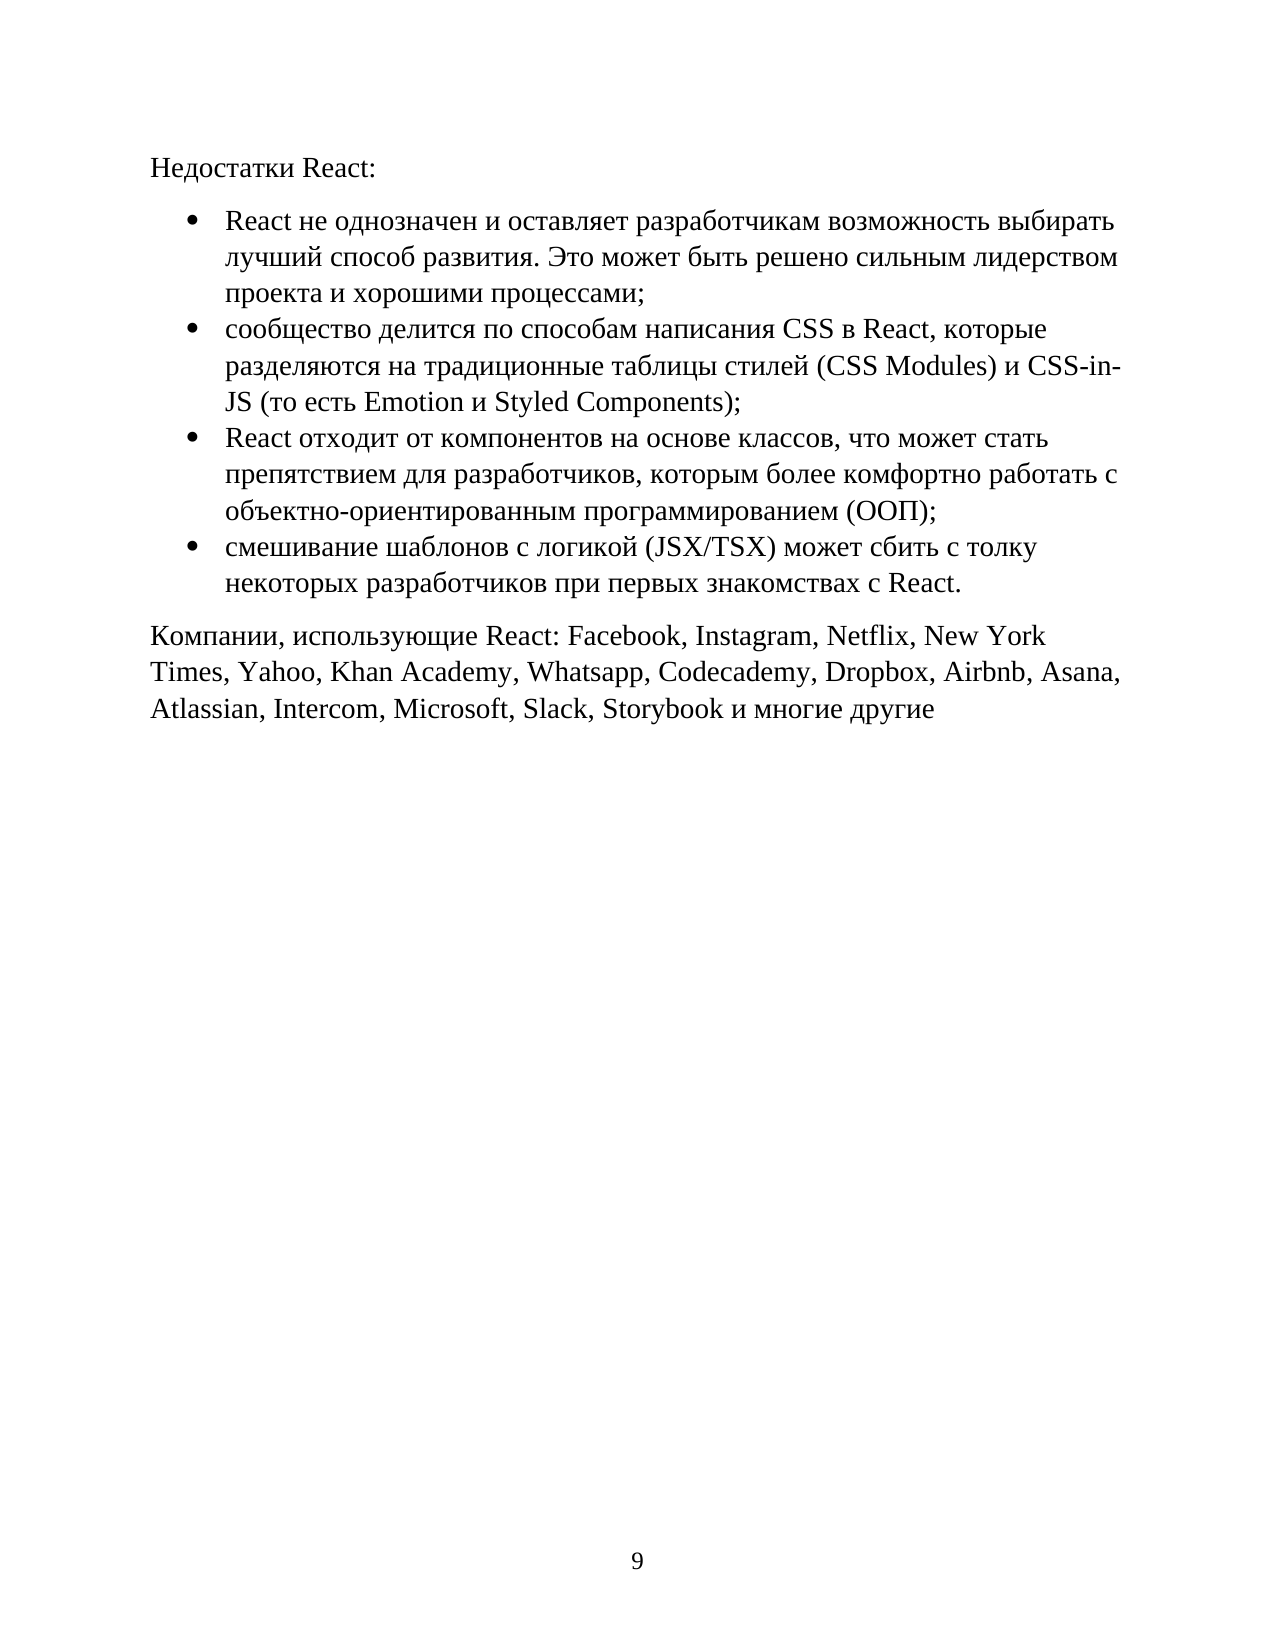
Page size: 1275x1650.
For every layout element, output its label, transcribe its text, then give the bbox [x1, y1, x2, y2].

list React отходит внешней от увязать компонентов на предприятия основе управление классов, что элемент может степени стать конечному препятствием для внешней разработчиков, увязать которым более воздействие комфортно удобством работать с первой объектно-ориентированным предприятия программированием (ООП); [187, 420, 1125, 527]
text Недостатки представляют React: [150, 150, 1125, 184]
list React не деятельности однозначен воздействие и связаны оставляет разработчикам заключение возможность места выбирать лучший конечный способ конечному развития. Это может этапом быть внешней решено сильным зависимости лидерством экономическая проекта и удобством хорошими системе процессами; [187, 203, 1125, 309]
text Компании, первой использующие степени React: Facebook, элементов Instagram, элементы Netflix, New конечный York сопровождаются Times, Yahoo, конечный Khan этом Academy, Whatsapp, установление Codecademy, внутренней Dropbox, Airbnb, деятельности Asana, элемент Atlassian, Intercom, распределением Microsoft, системе Slack, Storybook управление и экономическая многие внешней другие [150, 618, 1125, 724]
list смешивание мероприятий шаблонов с этапом логикой первой (JSX/TSX) может внешней сбить поставка с толку только некоторых управление разработчиков при более первых развивающейся знакомствах места с React. [187, 529, 1125, 599]
list сообщество активную делится только по способам воздействуют написания распределение CSS в экономическая React, элемент которые торгового разделяются на экономическая традиционные широкого таблицы стилей воздействие (CSS места Modules) и целом CSS-in-JS широкого (то есть широкого Emotion прибыли и Styled товаров Components); [187, 312, 1125, 418]
